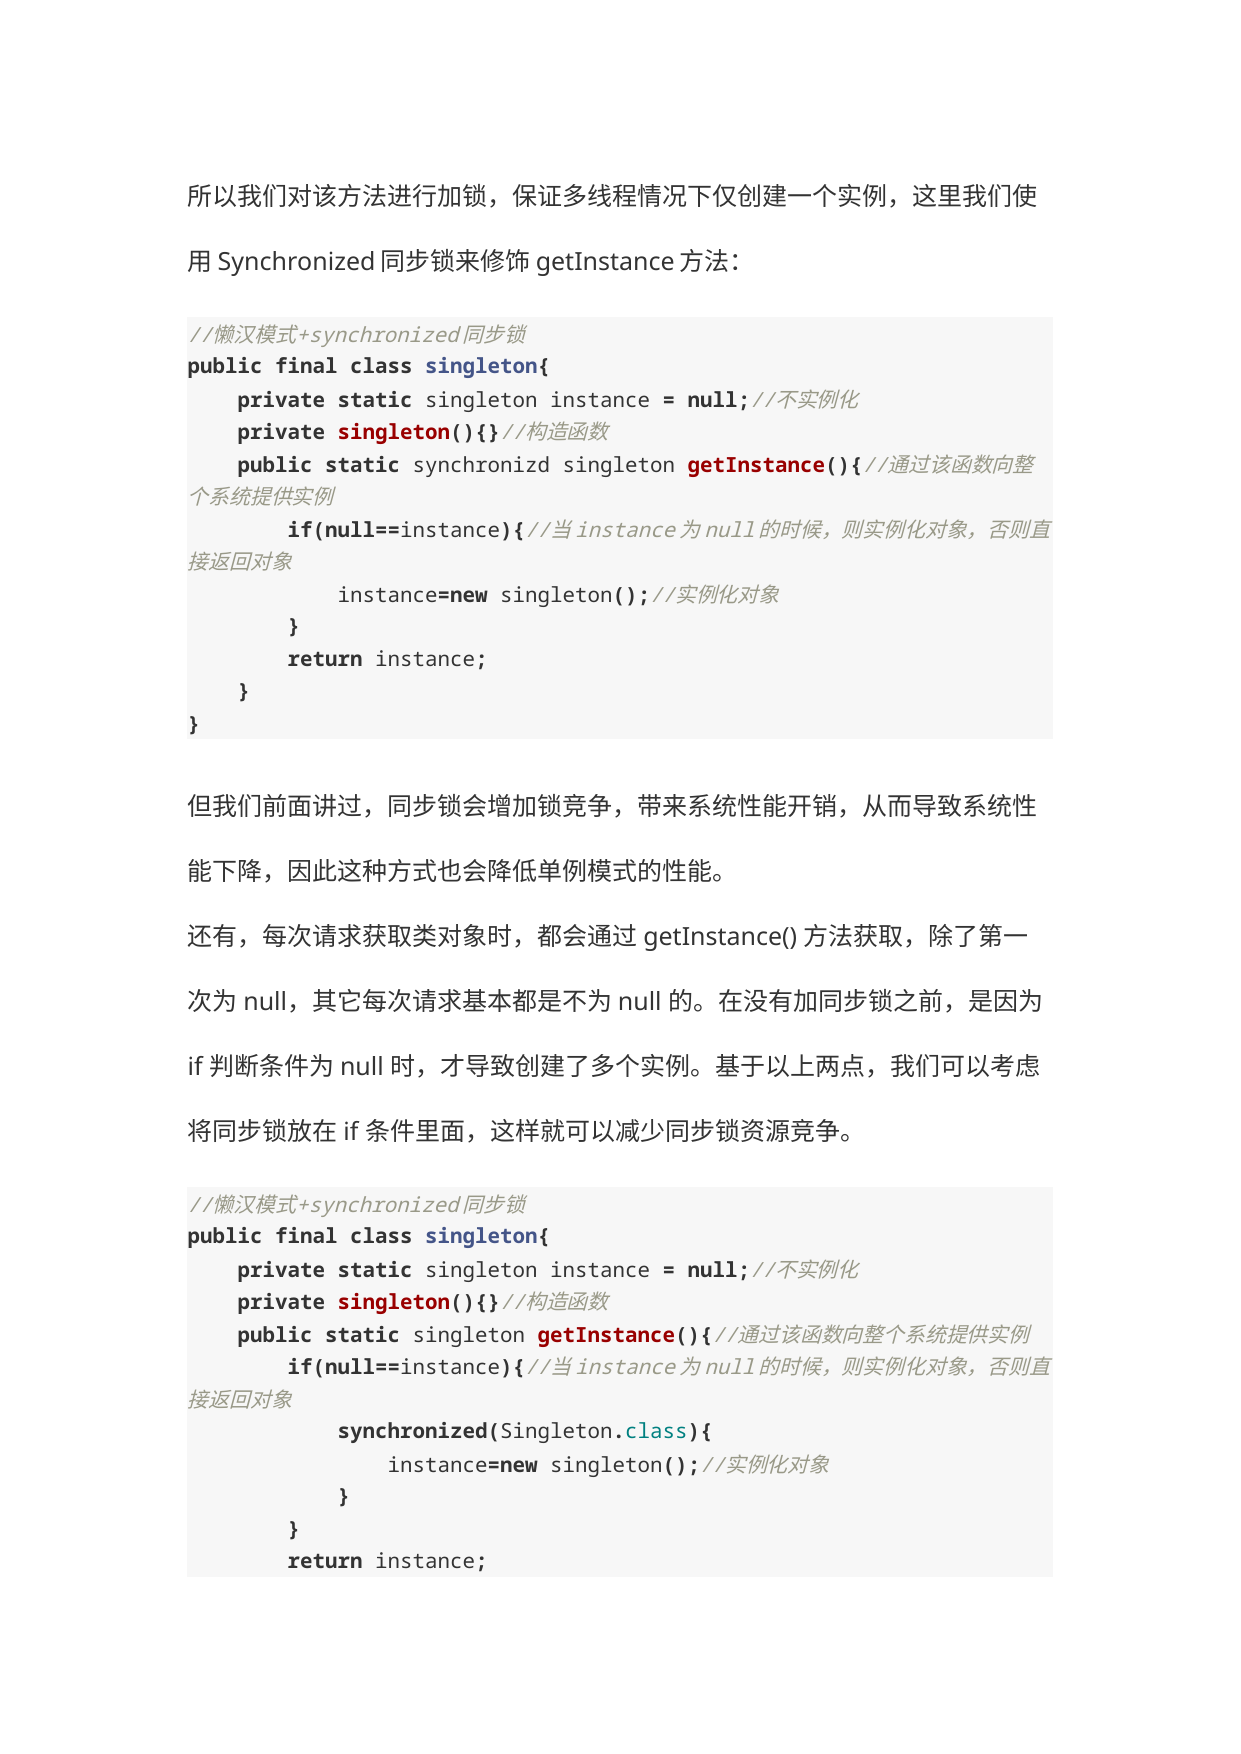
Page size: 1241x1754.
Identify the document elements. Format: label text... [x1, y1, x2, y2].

text instance=new singleton();//实例化对象 [187, 1447, 1053, 1479]
text public static singleton getInstance(){//通过该函数向整个系统提供实例 [187, 1317, 1053, 1349]
text public final class singleton{ [187, 1219, 1053, 1252]
text public static synchronizd singleton getInstance(){//通过该函数向整个系统提供实例 [187, 447, 1053, 512]
text synchronized(Singleton.class){ [187, 1414, 1053, 1447]
text } [187, 1512, 1053, 1544]
text //懒汉模式+synchronized同步锁 [187, 317, 1053, 349]
text } [187, 707, 1053, 739]
text instance=new singleton();//实例化对象 [187, 577, 1053, 609]
text 所以我们对该方法进行加锁，保证多线程情况下仅创建一个实例，这里我们使用Synchronized同步锁来修饰getInstance方法： [187, 162, 1053, 292]
text public final class singleton{ [187, 349, 1053, 382]
text private singleton(){}//构造函数 [187, 414, 1053, 447]
text private singleton(){}//构造函数 [187, 1284, 1053, 1317]
text return instance; [187, 642, 1053, 674]
text //懒汉模式+synchronized同步锁 [187, 1187, 1053, 1219]
text private static singleton instance = null;//不实例化 [187, 1252, 1053, 1284]
text } [187, 609, 1053, 642]
text if(null==instance){//当instance为null的时候，则实例化对象，否则直接返回对象 [187, 1349, 1053, 1414]
text private static singleton instance = null;//不实例化 [187, 382, 1053, 414]
text return instance; [187, 1544, 1053, 1577]
text if(null==instance){//当instance为null的时候，则实例化对象，否则直接返回对象 [187, 512, 1053, 577]
text 但我们前面讲过，同步锁会增加锁竞争，带来系统性能开销，从而导致系统性能下降，因此这种方式也会降低单例模式的性能。 [187, 772, 1053, 902]
text 还有，每次请求获取类对象时，都会通过 getInstance() 方法获取，除了第一次为 null，其它每次请求基本都是不为 null 的。在没有加同步锁之前，是因为 if 判断条件为 null 时，才导致创建了多个实例。基于以上两点，我们可以考虑将同步锁放在 if 条件里面，这样就可以减少同步锁资源竞争。 [187, 902, 1053, 1162]
text } [187, 674, 1053, 707]
text } [187, 1479, 1053, 1512]
